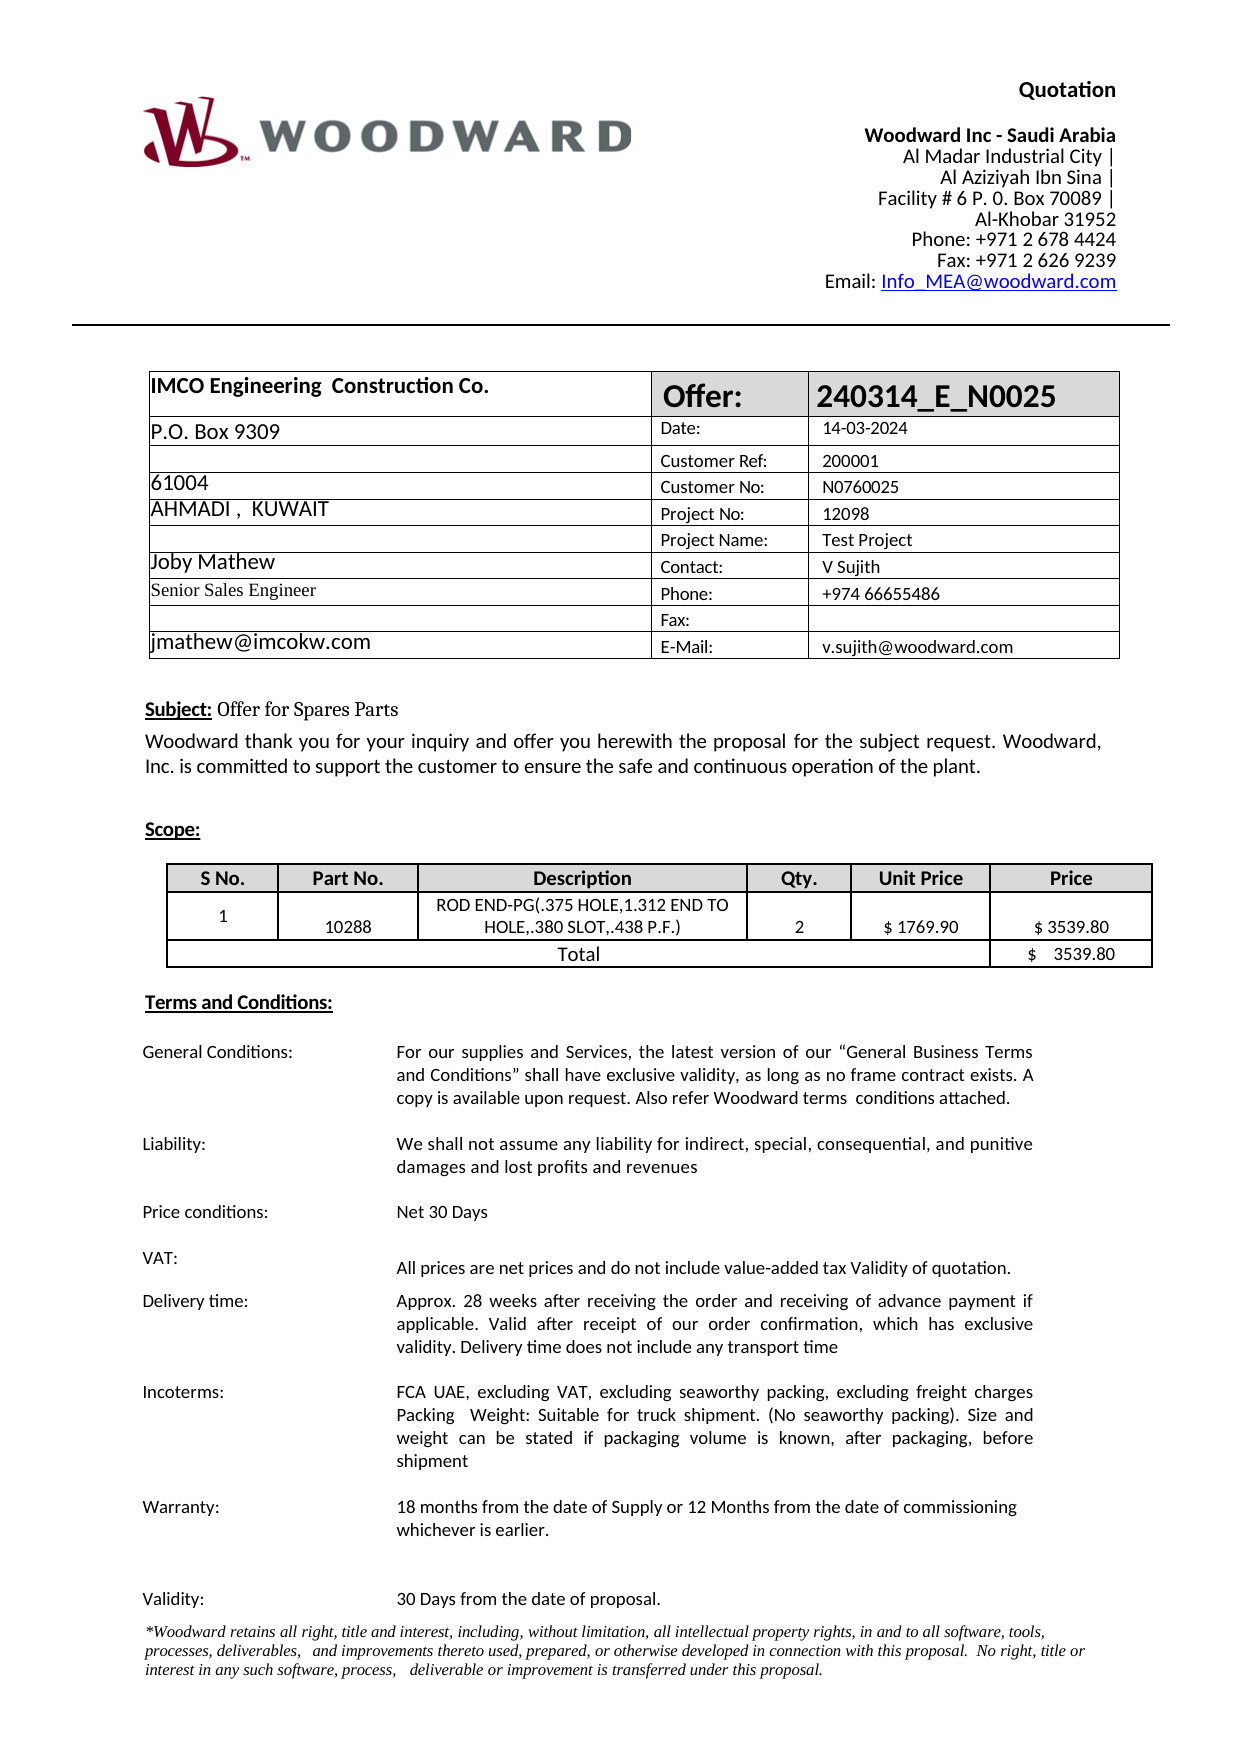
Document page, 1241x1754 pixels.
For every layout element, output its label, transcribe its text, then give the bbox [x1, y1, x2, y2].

table_cell Senior Sales Engineer [150, 579, 651, 605]
table_cell 2 [748, 893, 850, 939]
table_header Unit Price [852, 865, 989, 891]
table_cell Customer No: [652, 473, 808, 498]
table_cell Date: [652, 417, 808, 445]
table_header 240314_E_N0025 [809, 372, 1119, 416]
table_header Part No. [279, 865, 417, 891]
table_cell $ 3539.80 [991, 941, 1151, 966]
table_header IMCO Engineering Construction Co. [150, 372, 651, 416]
table_cell 18 months from the date of Supply or 12 Months from the date of commissioning whichever is earlier. [385, 1495, 1046, 1587]
table_cell FCA UAE, excluding VAT, excluding seaworthy packing, excluding freight charges Packing Weight: Suitable for truck shipment. (No seaworthy packing). Size and weight can be stated if packaging volume is known, after packaging, before shipment [385, 1381, 1046, 1495]
table_header For our supplies and Services, the latest version of our “General Business Terms and Conditions” shall have exclusive validity, as long as no frame contract exists. A copy is available upon request. Also refer Woodward terms conditions attached. [385, 1040, 1046, 1132]
table_cell E-Mail: [652, 632, 808, 658]
table_header Description [419, 865, 746, 891]
table_cell Customer Ref: [652, 446, 808, 472]
subtitle Scope: [145, 817, 1102, 842]
table_cell Validity: [131, 1587, 385, 1617]
table_cell Delivery time: [131, 1289, 385, 1381]
table_cell Price conditions: [131, 1201, 385, 1246]
table_cell AHMADI , KUWAIT [150, 500, 651, 525]
table_cell Net 30 Days [385, 1201, 1046, 1246]
table_cell $ 1769.90 [852, 893, 989, 939]
table_cell Joby Mathew [150, 553, 651, 578]
table_cell ROD END-PG(.375 HOLE,1.312 END TO HOLE,.380 SLOT,.438 P.F.) [419, 893, 746, 939]
subtitle Subject: Offer for Spares Parts [145, 697, 1102, 722]
table_cell N0760025 [809, 473, 1119, 498]
table_cell V Sujith [809, 553, 1119, 578]
table_cell 1 [168, 893, 277, 939]
table_cell 14-03-2024 [809, 417, 1119, 445]
table_cell Liability: [131, 1132, 385, 1201]
table_cell All prices are net prices and do not include value-added tax Validity of quotation. [385, 1246, 1046, 1289]
table_cell Project No: [652, 500, 808, 525]
table_header Offer: [652, 372, 808, 416]
table_header S No. [168, 865, 277, 891]
subtitle Woodward thank you for your inquiry and offer you herewith the proposal for the subject request. Woodward, Inc. is committed to support the customer to ensure the safe and continuous operation of the plant. [145, 728, 1102, 779]
table_cell 12098 [809, 500, 1119, 525]
table_cell Warranty: [131, 1495, 385, 1587]
table_cell 200001 [809, 446, 1119, 472]
table_cell Approx. 28 weeks after receiving the order and receiving of advance payment if applicable. Valid after receipt of our order confirmation, which has exclusive validity. Delivery time does not include any transport time [385, 1289, 1046, 1381]
table_cell [150, 446, 651, 472]
table_cell jmathew@imcokw.com [150, 632, 651, 658]
table_cell 30 Days from the date of proposal. [385, 1587, 1046, 1617]
table_cell Contact: [652, 553, 808, 578]
table_cell v.sujith@woodward.com [809, 632, 1119, 658]
table_cell Project Name: [652, 526, 808, 552]
table_cell Test Project [809, 526, 1119, 552]
table_header Qty. [748, 865, 850, 891]
table_cell [150, 606, 651, 631]
table_cell Incoterms: [131, 1381, 385, 1495]
table_cell VAT: [131, 1246, 385, 1289]
table_header Price [991, 865, 1151, 891]
table_cell +974 66655486 [809, 579, 1119, 605]
picture [143, 96, 632, 167]
table_cell $ 3539.80 [991, 893, 1151, 939]
subtitle Terms and Conditions: [145, 989, 1102, 1015]
table_cell Phone: [652, 579, 808, 605]
table_cell Total [168, 941, 989, 966]
table_cell We shall not assume any liability for indirect, special, consequential, and punitive damages and lost profits and revenues [385, 1132, 1046, 1201]
table_cell Fax: [652, 606, 808, 631]
table_cell [809, 606, 1119, 631]
table_cell P.O. Box 9309 [150, 417, 651, 445]
table_cell 61004 [150, 473, 651, 498]
table_cell 10288 [279, 893, 417, 939]
table_header General Conditions: [131, 1040, 385, 1132]
table_cell [150, 526, 651, 552]
